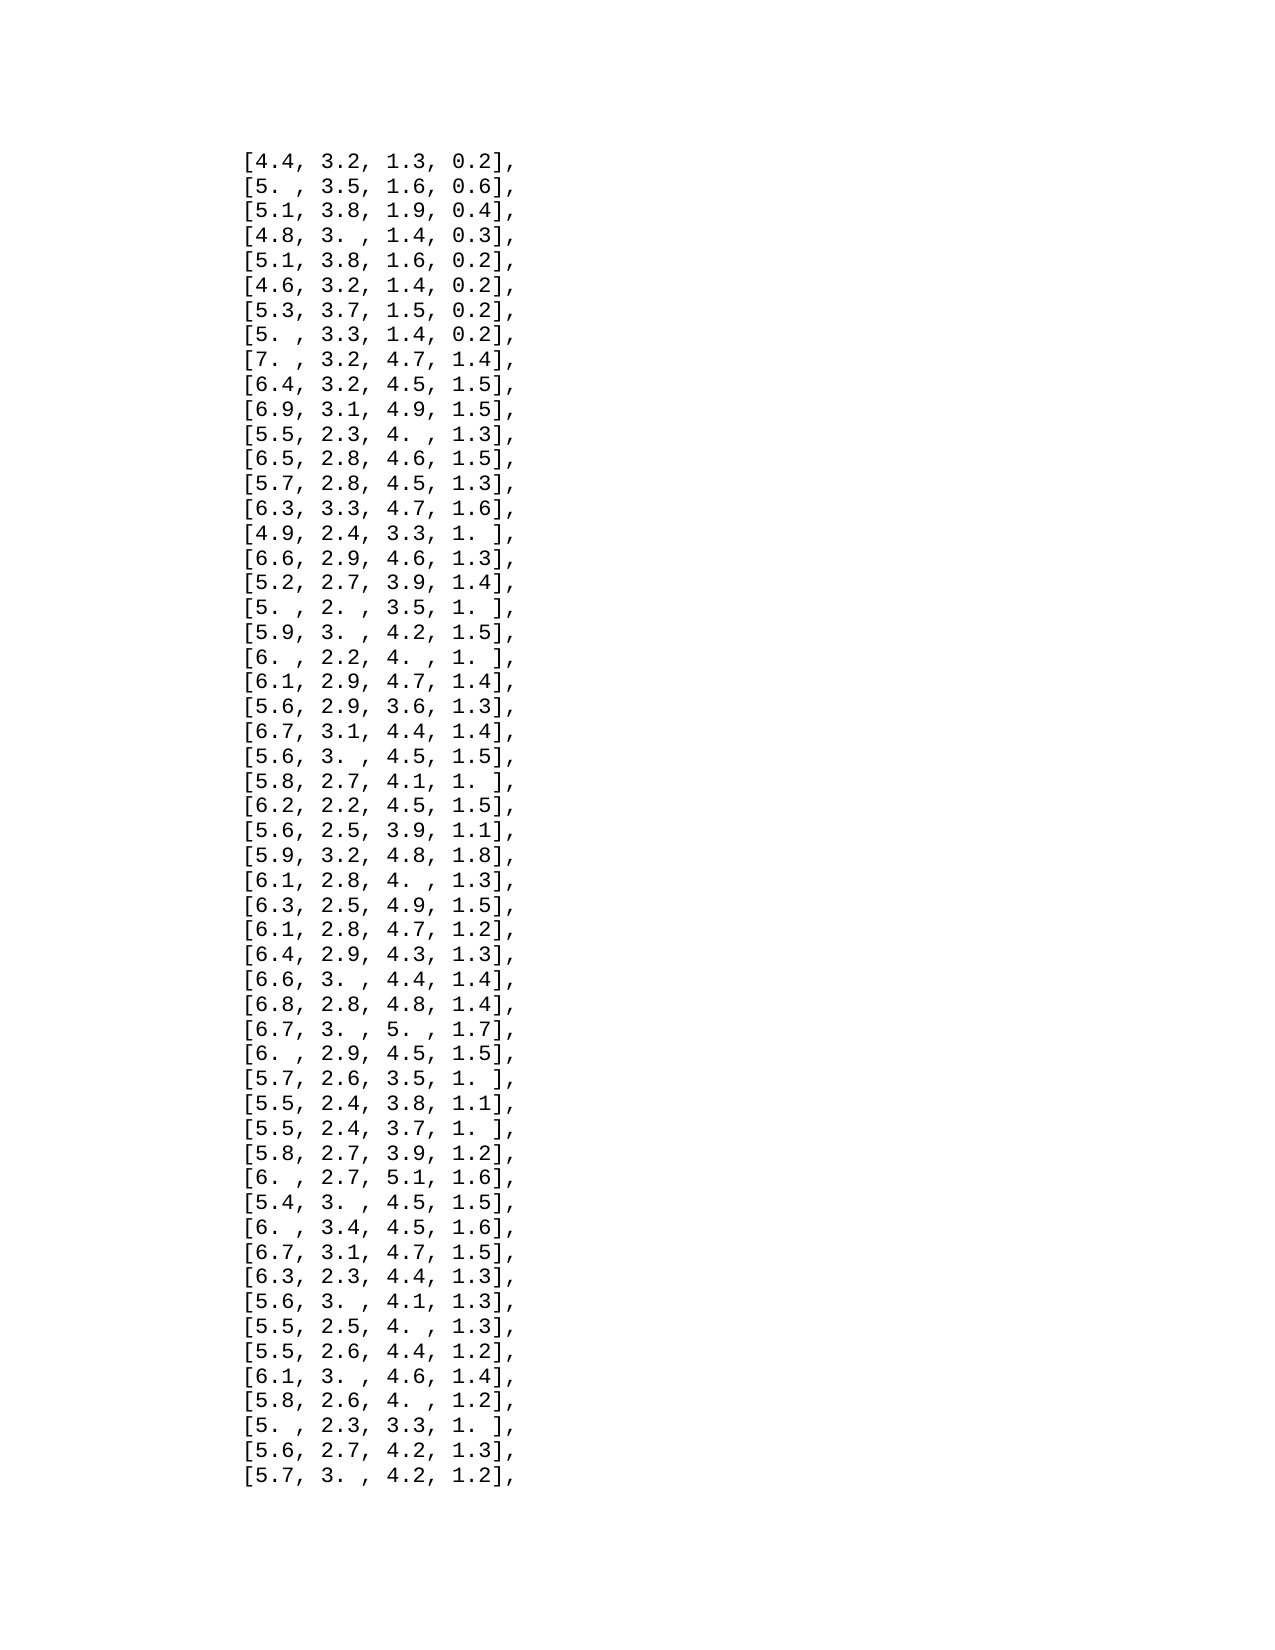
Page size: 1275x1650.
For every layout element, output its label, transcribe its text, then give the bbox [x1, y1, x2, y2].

text [5. , 3.5, 1.6, 0.6], [150, 175, 1125, 199]
text [5.3, 3.7, 1.5, 0.2], [150, 299, 1125, 323]
text [6.3, 2.3, 4.4, 1.3], [150, 1266, 1125, 1290]
text [6.7, 3.1, 4.7, 1.5], [150, 1241, 1125, 1266]
text [6. , 2.2, 4. , 1. ], [150, 646, 1125, 671]
text [5.6, 3. , 4.1, 1.3], [150, 1290, 1125, 1315]
text [5.5, 2.4, 3.7, 1. ], [150, 1117, 1125, 1142]
text [5.9, 3.2, 4.8, 1.8], [150, 844, 1125, 869]
text [5.2, 2.7, 3.9, 1.4], [150, 571, 1125, 596]
text [5.5, 2.4, 3.8, 1.1], [150, 1092, 1125, 1117]
text [5.8, 2.7, 4.1, 1. ], [150, 770, 1125, 794]
text [5. , 2.3, 3.3, 1. ], [150, 1414, 1125, 1439]
text [6.1, 2.8, 4.7, 1.2], [150, 918, 1125, 943]
text [6. , 2.9, 4.5, 1.5], [150, 1042, 1125, 1067]
text [6.3, 2.5, 4.9, 1.5], [150, 894, 1125, 918]
text [5. , 2. , 3.5, 1. ], [150, 596, 1125, 621]
text [6.3, 3.3, 4.7, 1.6], [150, 497, 1125, 522]
text [6.4, 2.9, 4.3, 1.3], [150, 943, 1125, 968]
text [5.6, 3. , 4.5, 1.5], [150, 745, 1125, 770]
text [6.1, 2.9, 4.7, 1.4], [150, 671, 1125, 695]
text [5.7, 2.6, 3.5, 1. ], [150, 1067, 1125, 1092]
text [6.5, 2.8, 4.6, 1.5], [150, 447, 1125, 472]
text [6.2, 2.2, 4.5, 1.5], [150, 794, 1125, 819]
text [5.1, 3.8, 1.9, 0.4], [150, 199, 1125, 224]
text [6.7, 3. , 5. , 1.7], [150, 1018, 1125, 1042]
text [6. , 2.7, 5.1, 1.6], [150, 1166, 1125, 1191]
text [7. , 3.2, 4.7, 1.4], [150, 348, 1125, 373]
text [6.6, 2.9, 4.6, 1.3], [150, 547, 1125, 571]
text [4.8, 3. , 1.4, 0.3], [150, 224, 1125, 249]
text [6.1, 2.8, 4. , 1.3], [150, 869, 1125, 894]
text [5.8, 2.7, 3.9, 1.2], [150, 1142, 1125, 1166]
text [6.1, 3. , 4.6, 1.4], [150, 1365, 1125, 1389]
text [6.7, 3.1, 4.4, 1.4], [150, 720, 1125, 745]
text [6.9, 3.1, 4.9, 1.5], [150, 398, 1125, 423]
text [5.4, 3. , 4.5, 1.5], [150, 1191, 1125, 1216]
text [5.5, 2.6, 4.4, 1.2], [150, 1340, 1125, 1365]
text [5.5, 2.5, 4. , 1.3], [150, 1315, 1125, 1340]
text [5.8, 2.6, 4. , 1.2], [150, 1389, 1125, 1414]
text [5.1, 3.8, 1.6, 0.2], [150, 249, 1125, 274]
text [6.8, 2.8, 4.8, 1.4], [150, 993, 1125, 1018]
text [4.9, 2.4, 3.3, 1. ], [150, 522, 1125, 547]
text [5.9, 3. , 4.2, 1.5], [150, 621, 1125, 646]
text [5.6, 2.5, 3.9, 1.1], [150, 819, 1125, 844]
text [6.6, 3. , 4.4, 1.4], [150, 968, 1125, 993]
text [5.6, 2.7, 4.2, 1.3], [150, 1439, 1125, 1464]
text [5.7, 3. , 4.2, 1.2], [150, 1464, 1125, 1489]
text [5.5, 2.3, 4. , 1.3], [150, 423, 1125, 447]
text [6. , 3.4, 4.5, 1.6], [150, 1216, 1125, 1241]
text [5. , 3.3, 1.4, 0.2], [150, 323, 1125, 348]
text [4.6, 3.2, 1.4, 0.2], [150, 274, 1125, 299]
text [5.7, 2.8, 4.5, 1.3], [150, 472, 1125, 497]
text [4.4, 3.2, 1.3, 0.2], [150, 150, 1125, 175]
text [6.4, 3.2, 4.5, 1.5], [150, 373, 1125, 398]
text [5.6, 2.9, 3.6, 1.3], [150, 695, 1125, 720]
